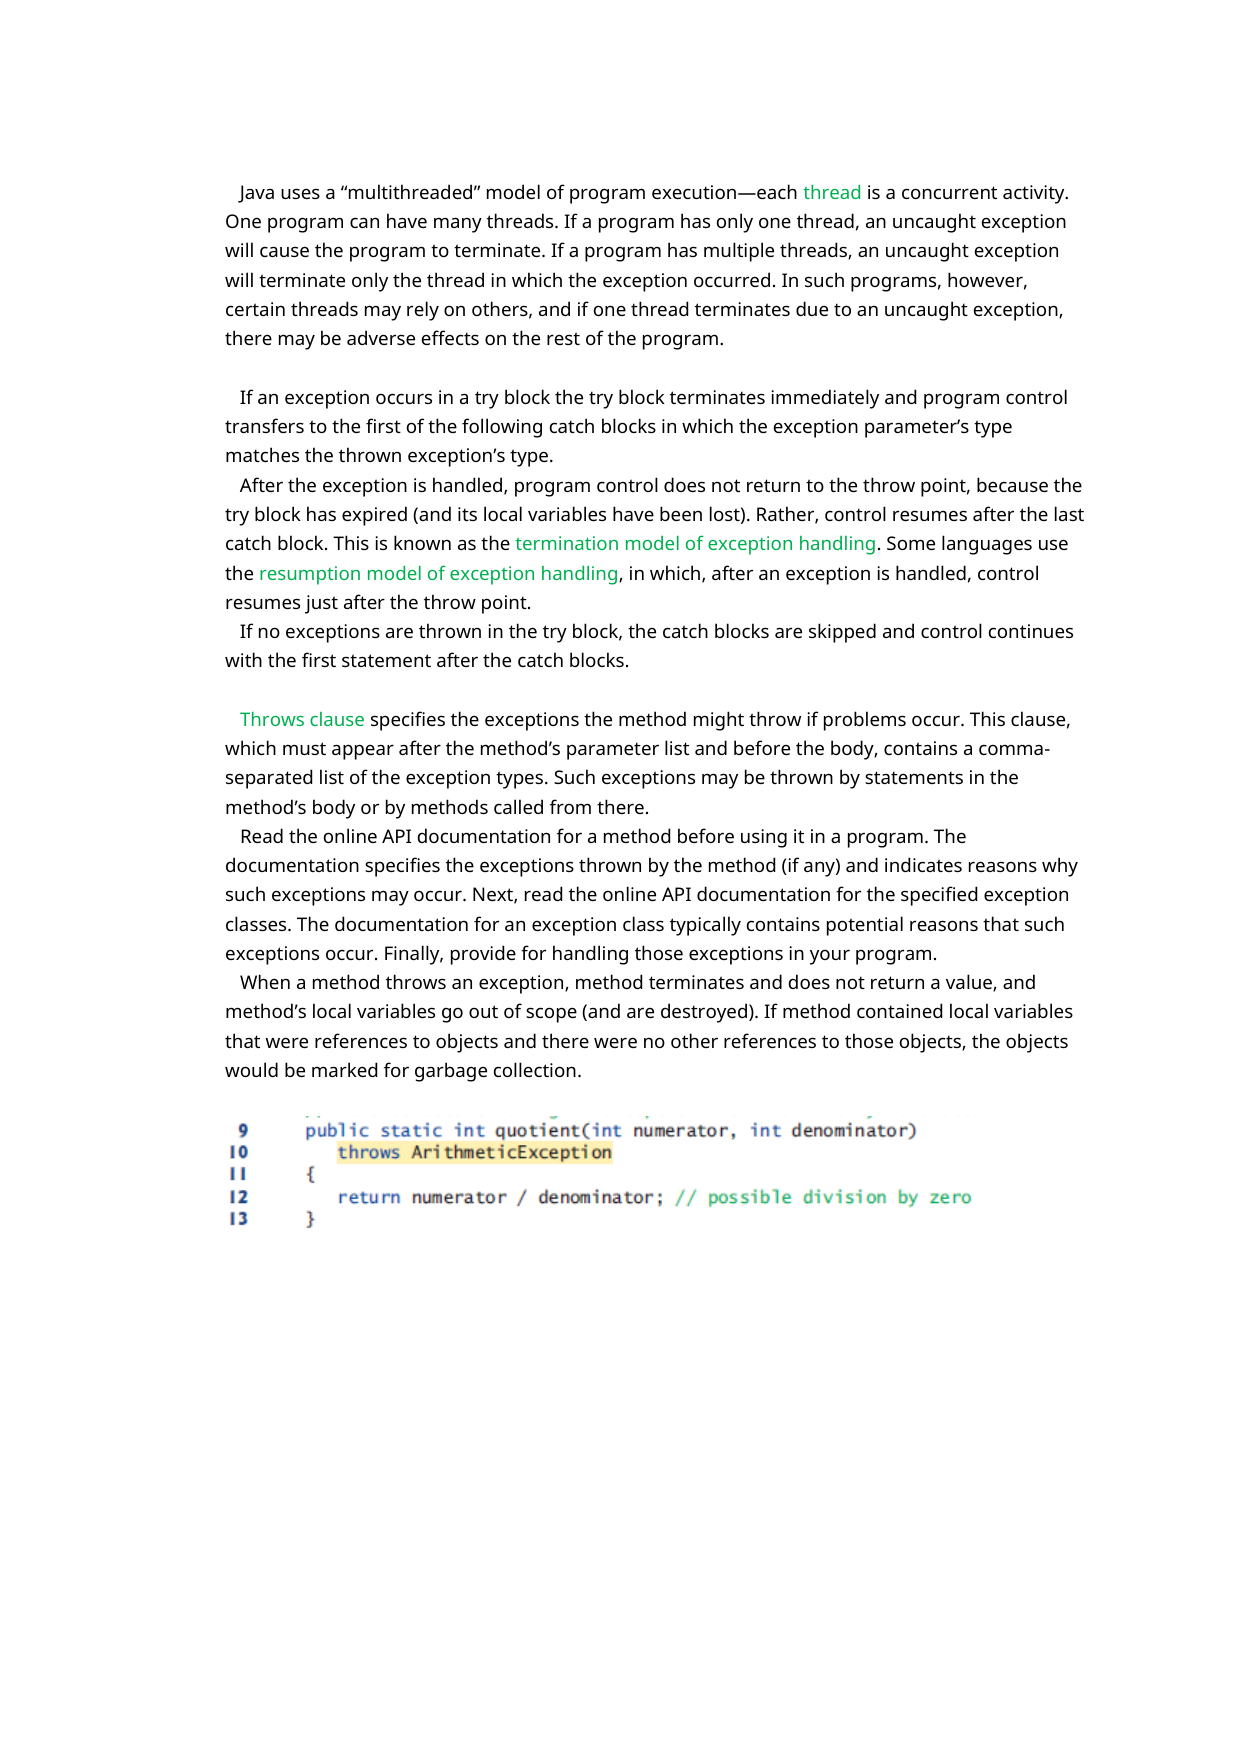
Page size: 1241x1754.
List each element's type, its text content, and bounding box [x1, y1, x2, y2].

text When a method throws an exception, method terminates and does not return a value, and method’s local variables go out of scope (and are destroyed). If method contained local variables that were references to objects and there were no other references to those objects, the objects would be marked for garbage collection. [225, 969, 1090, 1083]
text If no exceptions are thrown in the try block, the catch blocks are skipped and control continues with the first statement after the catch blocks. [225, 618, 1090, 673]
text Read the online API documentation for a method before using it in a program. The documentation specifies the exceptions thrown by the method (if any) and indicates reasons why such exceptions may occur. Next, read the online API documentation for the specified exception classes. The documentation for an exception class typically contains potential reasons that such exceptions occur. Finally, provide for handling those exceptions in your program. [225, 823, 1090, 966]
text Throws clause specifies the exceptions the method might throw if problems occur. This clause, which must appear after the method’s parameter list and before the body, contains a comma-separated list of the exception types. Such exceptions may be thrown by statements in the method’s body or by methods called from there. [225, 706, 1090, 819]
text If an exception occurs in a try block the try block terminates immediately and program control transfers to the first of the following catch blocks in which the exception parameter’s type matches the thrown exception’s type. [225, 384, 1090, 468]
text After the exception is handled, program control does not return to the throw point, because the try block has expired (and its local variables have been lost). Rather, control resumes after the last catch block. This is known as the termination model of exception handling. Some languages use the resumption model of exception handling, in which, after an exception is handled, control resumes just after the throw point. [225, 472, 1090, 614]
text Java uses a “multithreaded” model of program execution—each thread is a concurrent activity. One program can have many threads. If a program has only one thread, an uncaught exception will cause the program to terminate. If a program has multiple threads, an uncaught exception will terminate only the thread in which the exception occurred. In such programs, however, certain threads may rely on others, and if one thread terminates due to an uncaught exception, there may be adverse effects on the rest of the program. [225, 179, 1090, 351]
picture [225, 1116, 987, 1231]
